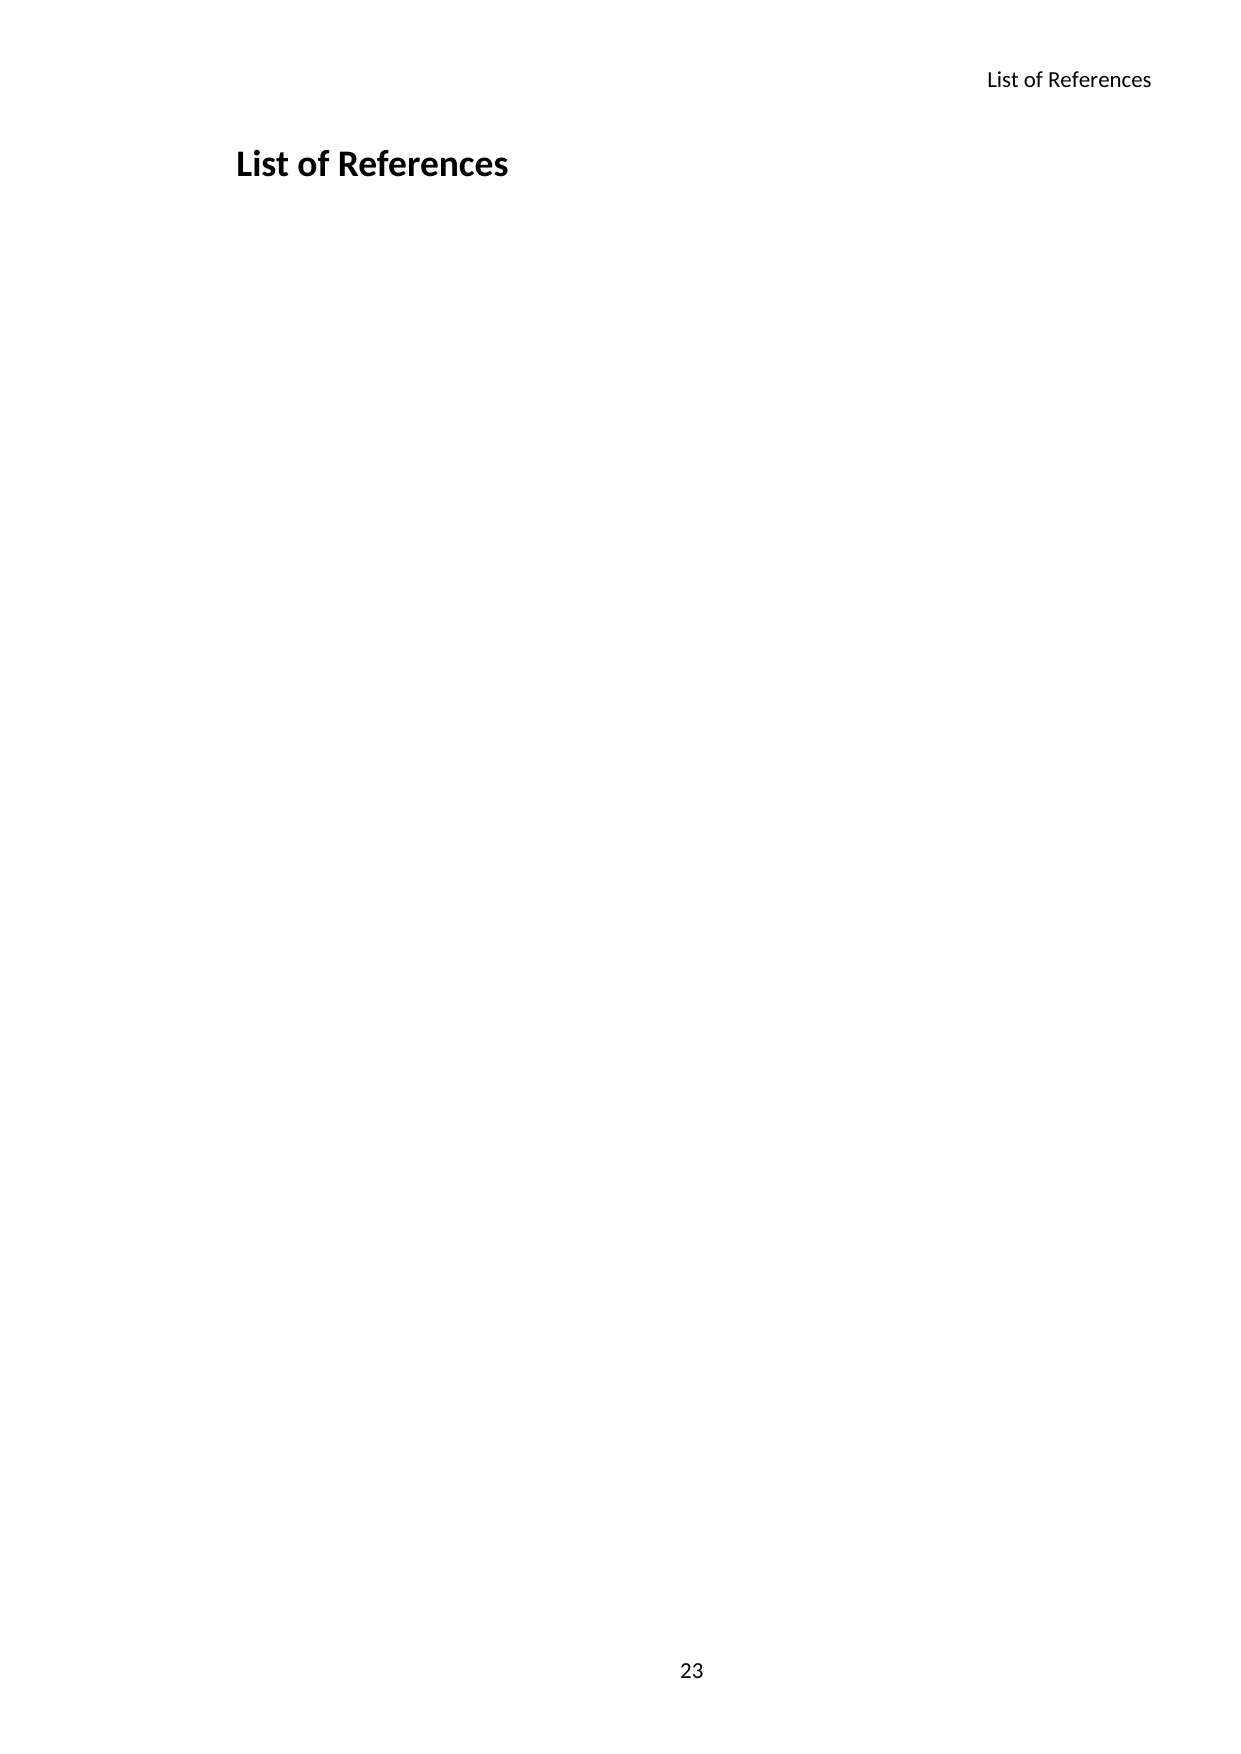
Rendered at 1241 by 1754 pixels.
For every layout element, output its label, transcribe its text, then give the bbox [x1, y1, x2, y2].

text List of References [236, 139, 1152, 185]
